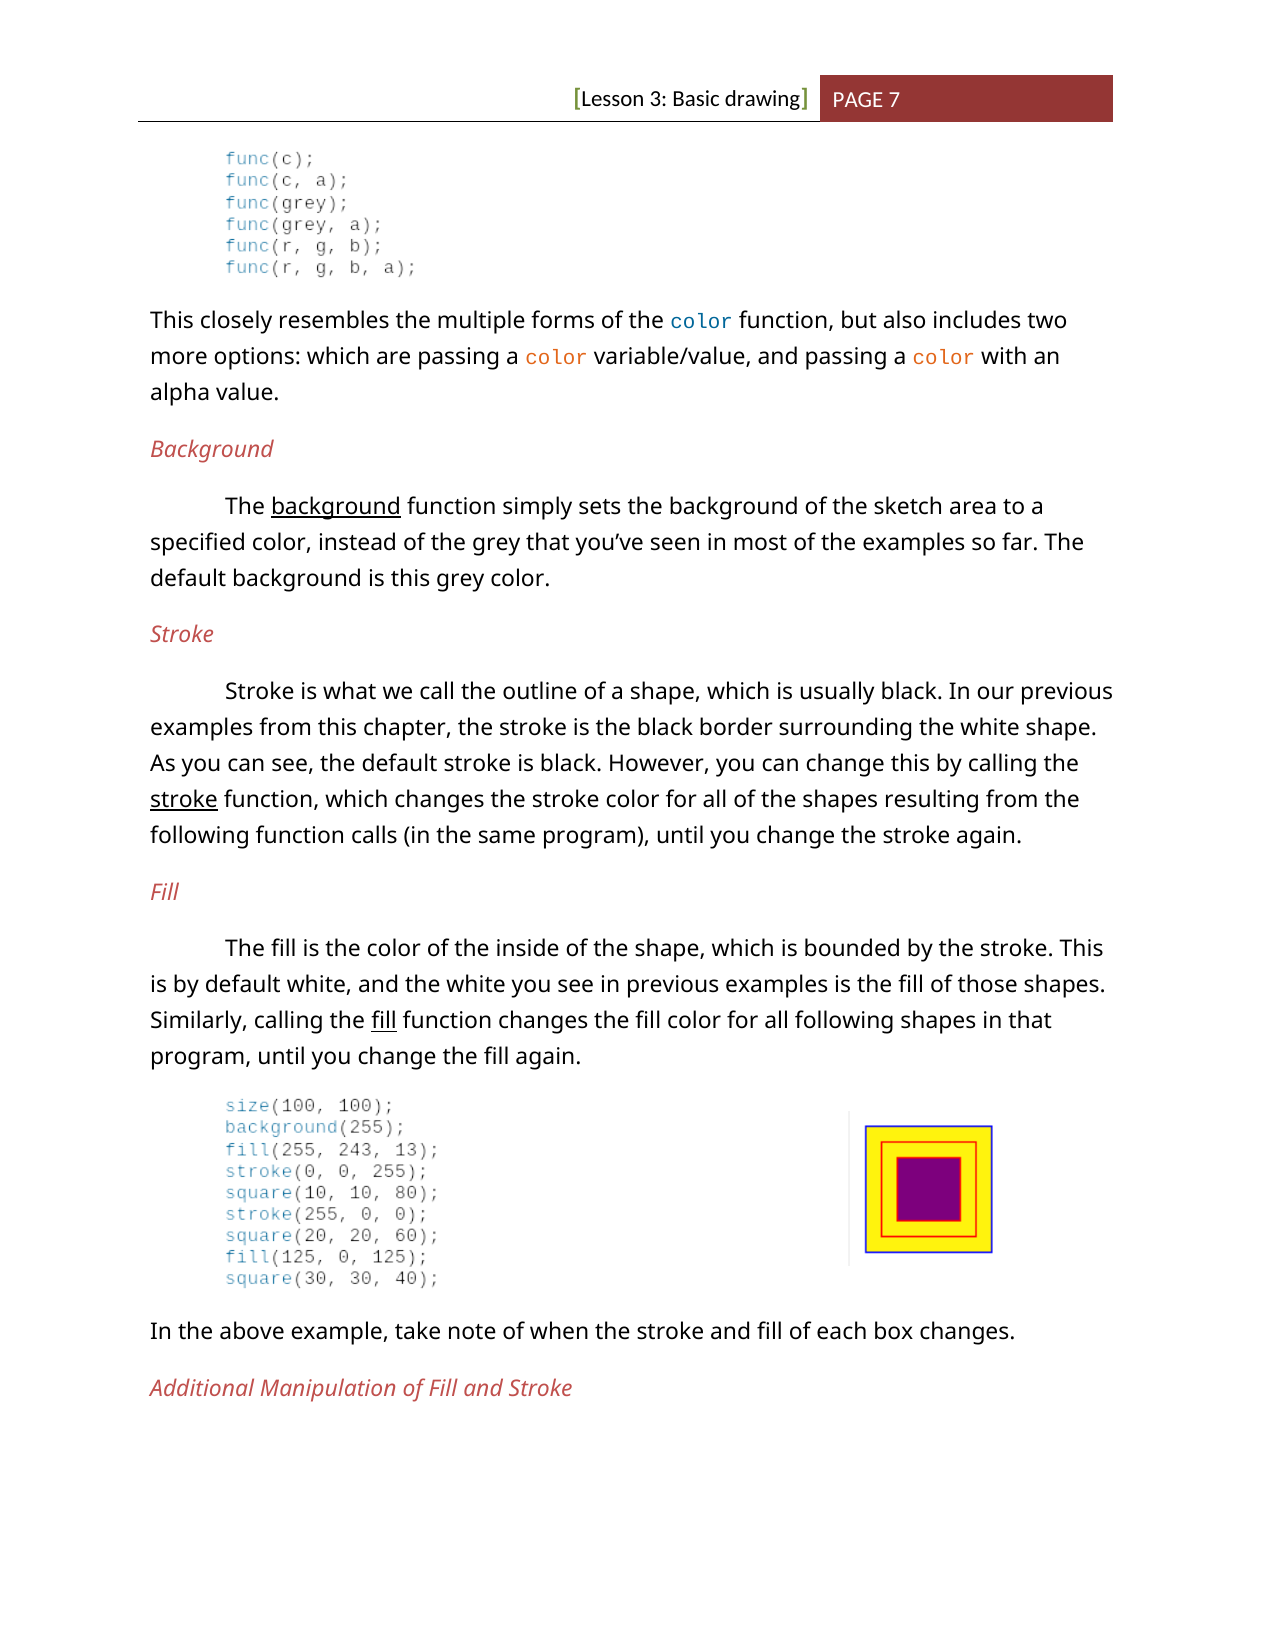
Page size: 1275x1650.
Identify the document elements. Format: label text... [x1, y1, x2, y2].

text Fill [150, 876, 1125, 907]
text The fill is the color of the inside of the shape, which is bounded by the stroke. This is by default white, and the white you see in previous examples is the fill of those shapes. Similarly, calling the fill function changes the fill color for all following shapes in that program, until you change the fill again. [150, 932, 1125, 1071]
text Additional Manipulation of Fill and Stroke [150, 1372, 1125, 1403]
text Stroke is what we call the outline of a shape, which is usually black. In our previous examples from this chapter, the stroke is the black border surrounding the white shape. As you can see, the default stroke is black. However, you can change this by calling the stroke function, which changes the stroke color for all of the shapes resulting from the following function calls (in the same program), until you change the stroke again. [150, 675, 1125, 850]
text This closely resembles the multiple forms of the color function, but also includes two more options: which are passing a color variable/value, and passing a color with an alpha value. [150, 304, 1125, 407]
text Background [150, 433, 1125, 464]
text In the above example, take note of when the stroke and fill of each box changes. [150, 1315, 1125, 1346]
text The background function simply sets the background of the sketch area to a specified color, instead of the grey that you’ve seen in most of the examples so far. The default background is this grey color. [150, 490, 1125, 593]
text Stroke [150, 618, 1125, 649]
picture [848, 1111, 1007, 1266]
